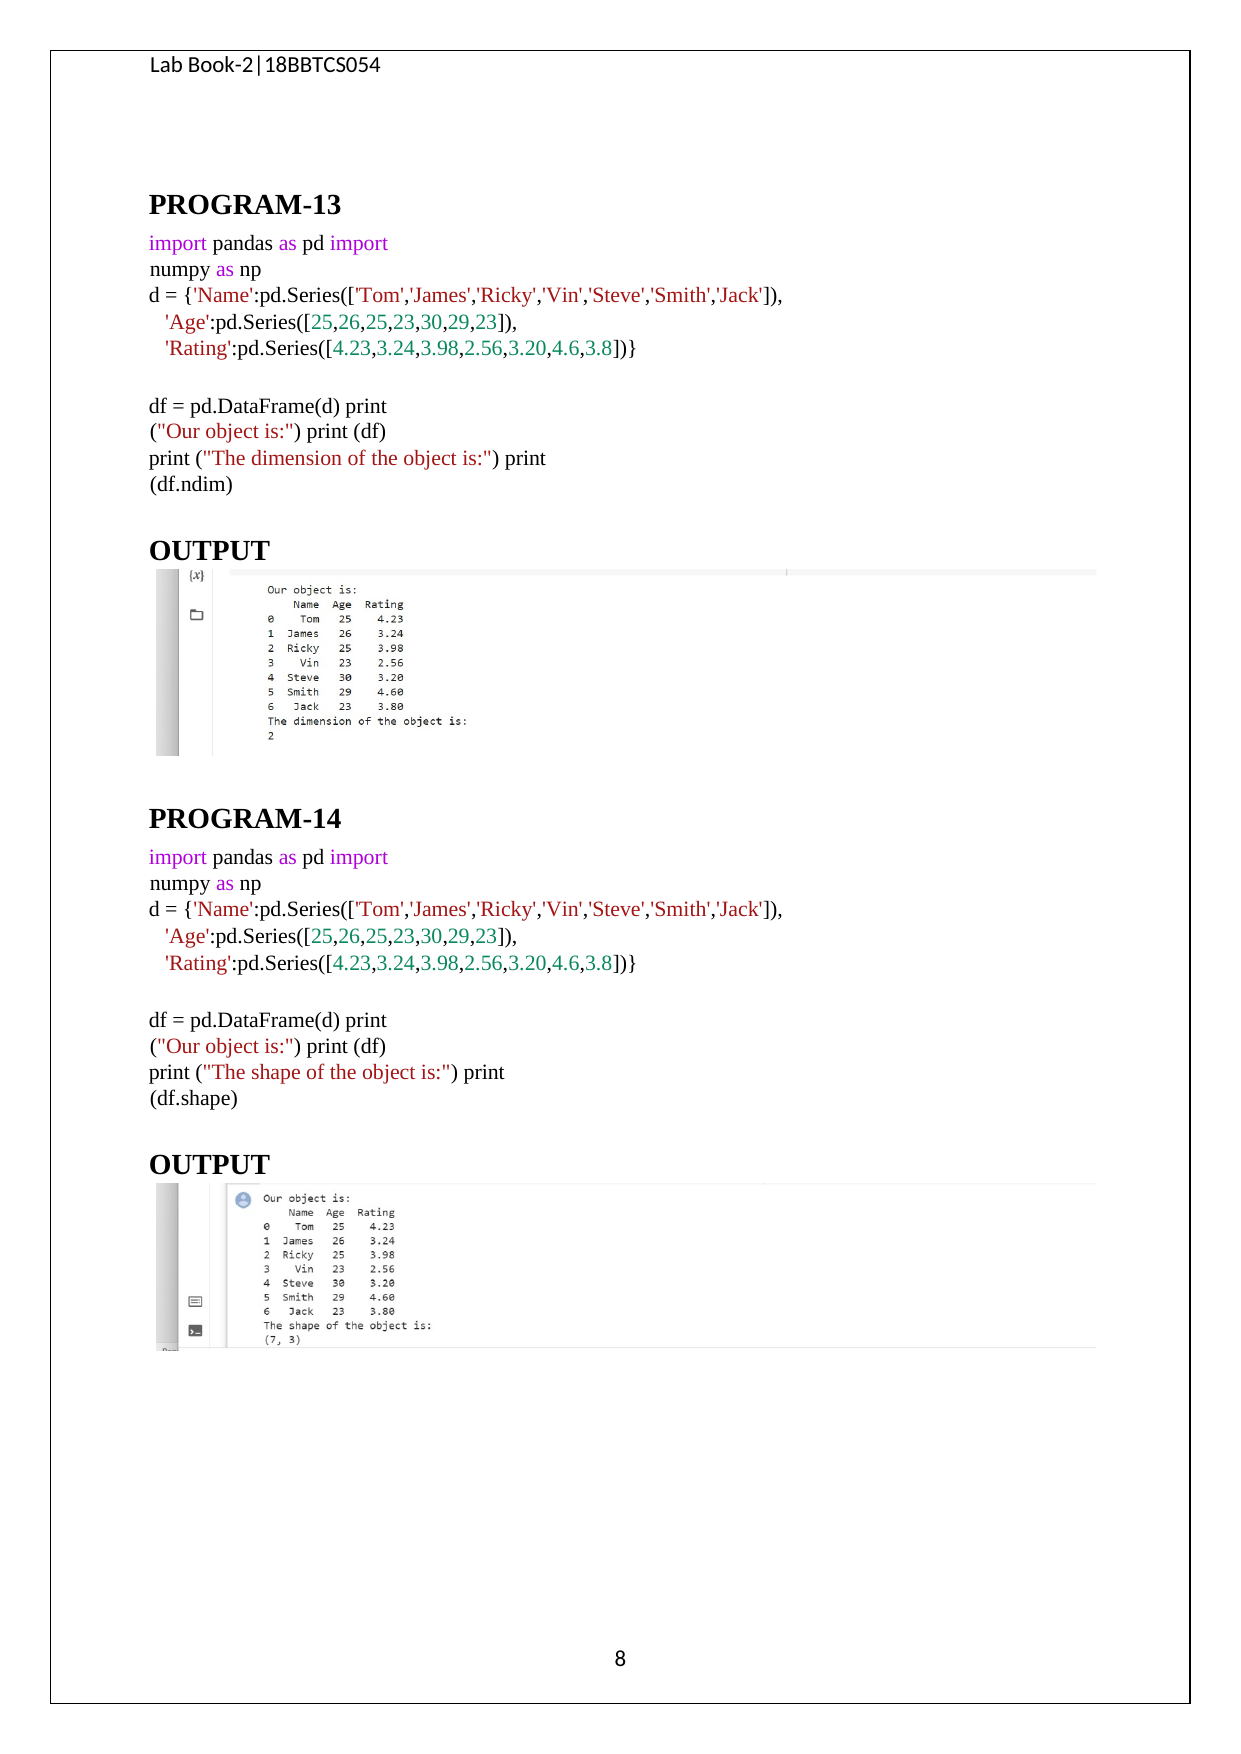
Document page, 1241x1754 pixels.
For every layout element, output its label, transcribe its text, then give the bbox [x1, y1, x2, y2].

text d = {'Name':pd.Series(['Tom','James','Ricky','Vin','Steve','Smith','Jack']), [148, 282, 1099, 307]
subtitle OUTPUT [148, 533, 1099, 567]
text print ("The dimension of the object is:") print (df.ndim) [148, 445, 548, 496]
text 'Age':pd.Series([25,26,25,23,30,29,23]), [148, 309, 785, 334]
text 'Rating':pd.Series([4.23,3.24,3.98,2.56,3.20,4.6,3.8])} [148, 949, 863, 975]
text d = {'Name':pd.Series(['Tom','James','Ricky','Vin','Steve','Smith','Jack']), [148, 896, 1099, 921]
subtitle PROGRAM-13 [148, 187, 1099, 221]
text import pandas as pd import numpy as np [148, 844, 389, 895]
subtitle PROGRAM-14 [148, 801, 1099, 835]
text df = pd.DataFrame(d) print ("Our object is:") print (df) [148, 393, 388, 444]
picture [156, 1183, 1097, 1351]
text print ("The shape of the object is:") print (df.shape) [148, 1059, 506, 1110]
text import pandas as pd import numpy as np [148, 230, 389, 281]
text df = pd.DataFrame(d) print ("Our object is:") print (df) [148, 1007, 388, 1058]
text 'Rating':pd.Series([4.23,3.24,3.98,2.56,3.20,4.6,3.8])} [148, 335, 863, 361]
text 'Age':pd.Series([25,26,25,23,30,29,23]), [148, 923, 785, 948]
subtitle OUTPUT [148, 1147, 1099, 1181]
picture [156, 569, 1097, 756]
